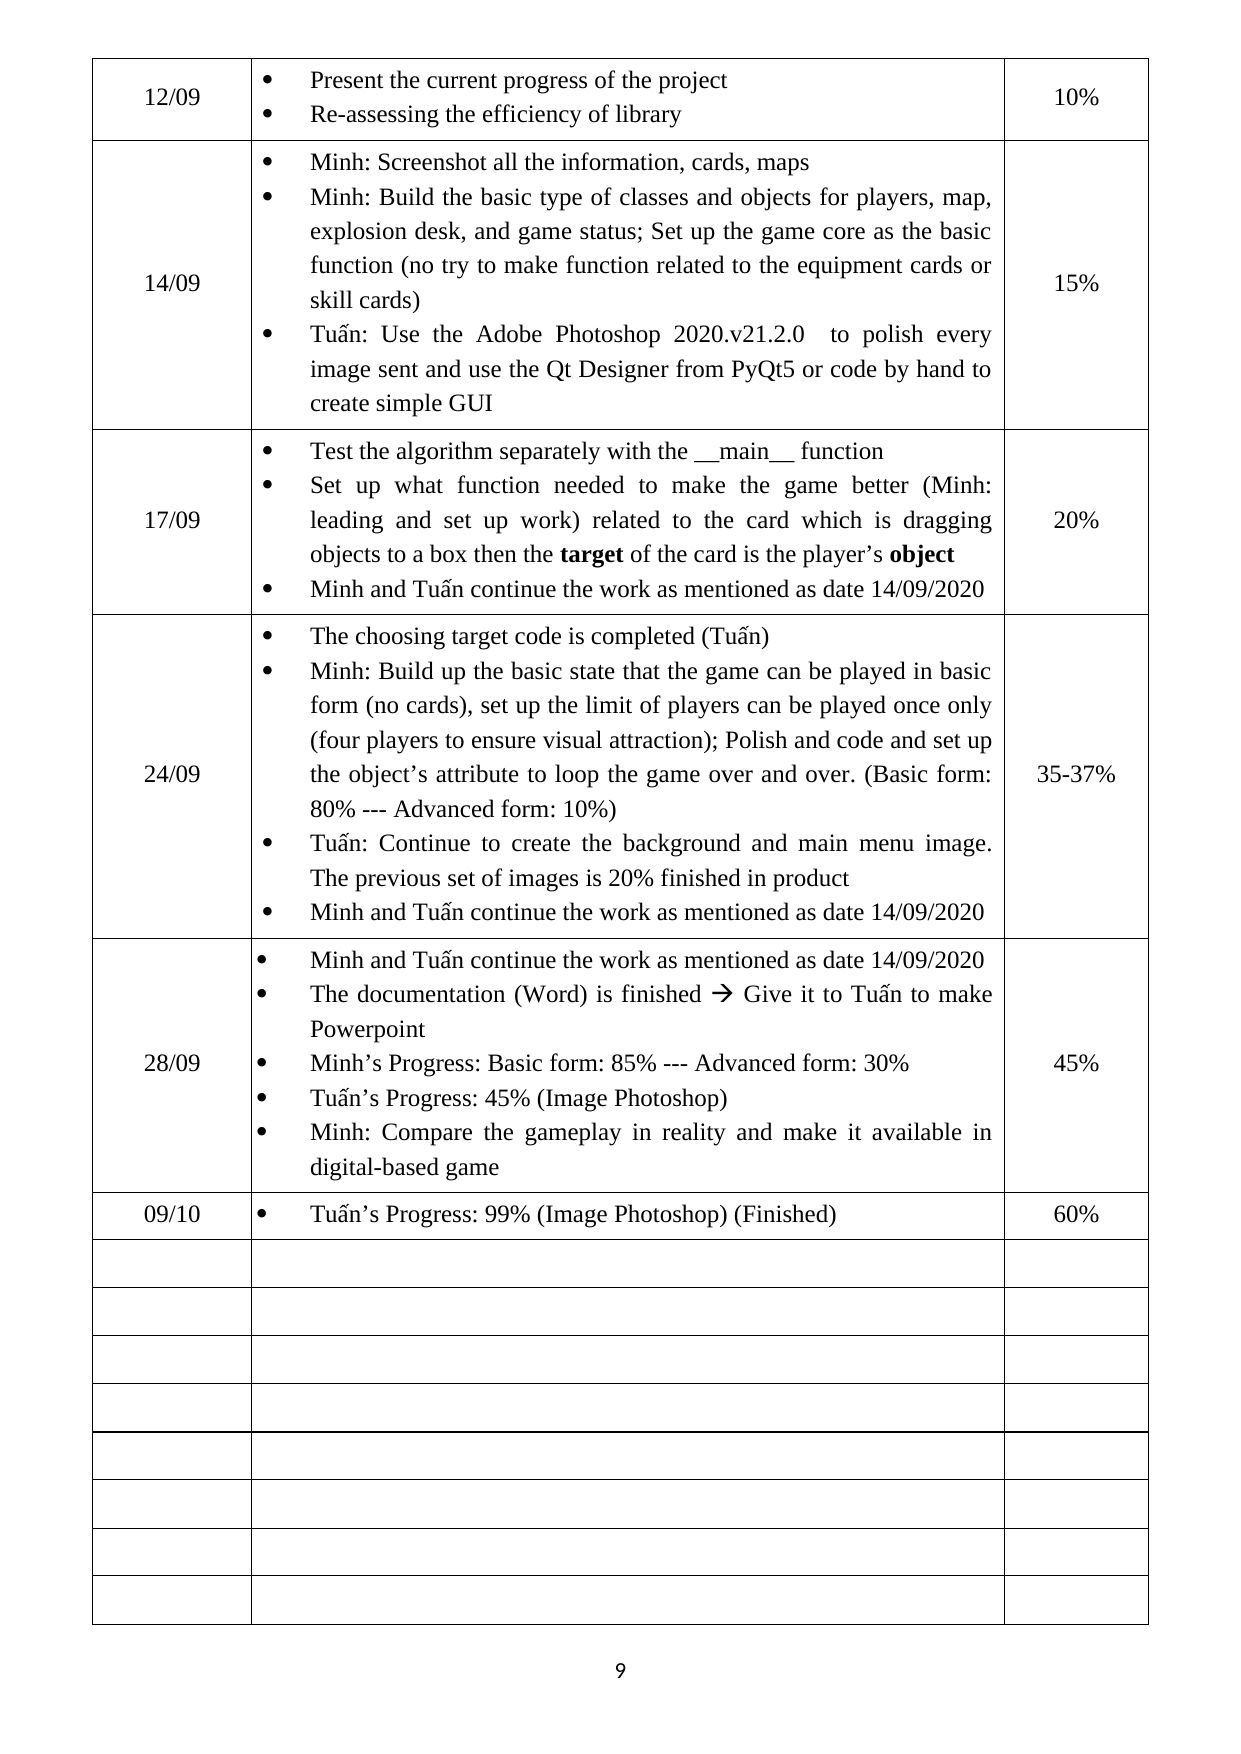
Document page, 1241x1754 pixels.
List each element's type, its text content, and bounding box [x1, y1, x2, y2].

table_cell [93, 1288, 251, 1335]
table_cell [1005, 1336, 1148, 1383]
table_cell [252, 1288, 1004, 1335]
table_cell [252, 1576, 1004, 1623]
table_cell The choosing target code is completed (Tuấn) Minh: Build up the basic state that the game can be played in basic form (no cards), set up the limit of players can be played once only (four players to ensure visual attraction); Polish and code and set up the object’s attribute to loop the game over and over. (Basic form: 80% --- Advanced form: 10%) Tuấn: Continue to create the background and main menu image. The previous set of images is 20% finished in product Minh and Tuấn continue the work as mentioned as date 14/09/2020 [252, 615, 1004, 937]
table_cell [93, 1336, 251, 1383]
table_cell Minh and Tuấn continue the work as mentioned as date 14/09/2020 The documentation (Word) is finished Give it to Tuấn to make Powerpoint Minh’s Progress: Basic form: 85% --- Advanced form: 30% Tuấn’s Progress: 45% (Image Photoshop) Minh: Compare the gameplay in reality and make it available in digital-based game [252, 939, 1004, 1192]
table_cell [252, 1336, 1004, 1383]
table_cell Minh: Screenshot all the information, cards, maps Minh: Build the basic type of classes and objects for players, map, explosion desk, and game status; Set up the game core as the basic function (no try to make function related to the equipment cards or skill cards) Tuấn: Use the Adobe Photoshop 2020.v21.2.0 to polish every image sent and use the Qt Designer from PyQt5 or code by hand to create simple GUI [252, 141, 1004, 429]
table_cell 14/09 [93, 141, 251, 429]
table_cell Test the algorithm separately with the __main__ function Set up what function needed to make the game better (Minh: leading and set up work) related to the card which is dragging objects to a box then the target of the card is the player’s object Minh and Tuấn continue the work as mentioned as date 14/09/2020 [252, 430, 1004, 614]
table_cell [93, 1384, 251, 1431]
table_cell [252, 1480, 1004, 1527]
table_cell [252, 1433, 1004, 1479]
table_cell [1005, 1384, 1148, 1431]
table_cell 60% [1005, 1193, 1148, 1239]
table_cell 10% [1005, 59, 1148, 140]
table_cell [93, 1240, 251, 1287]
table_cell [252, 1529, 1004, 1575]
table_cell [93, 1480, 251, 1527]
table_cell [1005, 1480, 1148, 1527]
table_cell 20% [1005, 430, 1148, 614]
table_cell Tuấn’s Progress: 99% (Image Photoshop) (Finished) [252, 1193, 1004, 1239]
table_cell 15% [1005, 141, 1148, 429]
table_cell 17/09 [93, 430, 251, 614]
table_cell [1005, 1288, 1148, 1335]
table_cell [1005, 1433, 1148, 1479]
table_cell [252, 1240, 1004, 1287]
table_cell 35-37% [1005, 615, 1148, 937]
table_cell 12/09 [93, 59, 251, 140]
table_cell [252, 1384, 1004, 1431]
table_cell [93, 1433, 251, 1479]
table_cell 24/09 [93, 615, 251, 937]
table_cell 28/09 [93, 939, 251, 1192]
table_cell Present the current progress of the project Re-assessing the efficiency of library [252, 59, 1004, 140]
table_cell [1005, 1240, 1148, 1287]
table_cell [1005, 1529, 1148, 1575]
table_cell 09/10 [93, 1193, 251, 1239]
table_cell [93, 1529, 251, 1575]
table_cell [1005, 1576, 1148, 1623]
table_cell 45% [1005, 939, 1148, 1192]
table_cell [93, 1576, 251, 1623]
